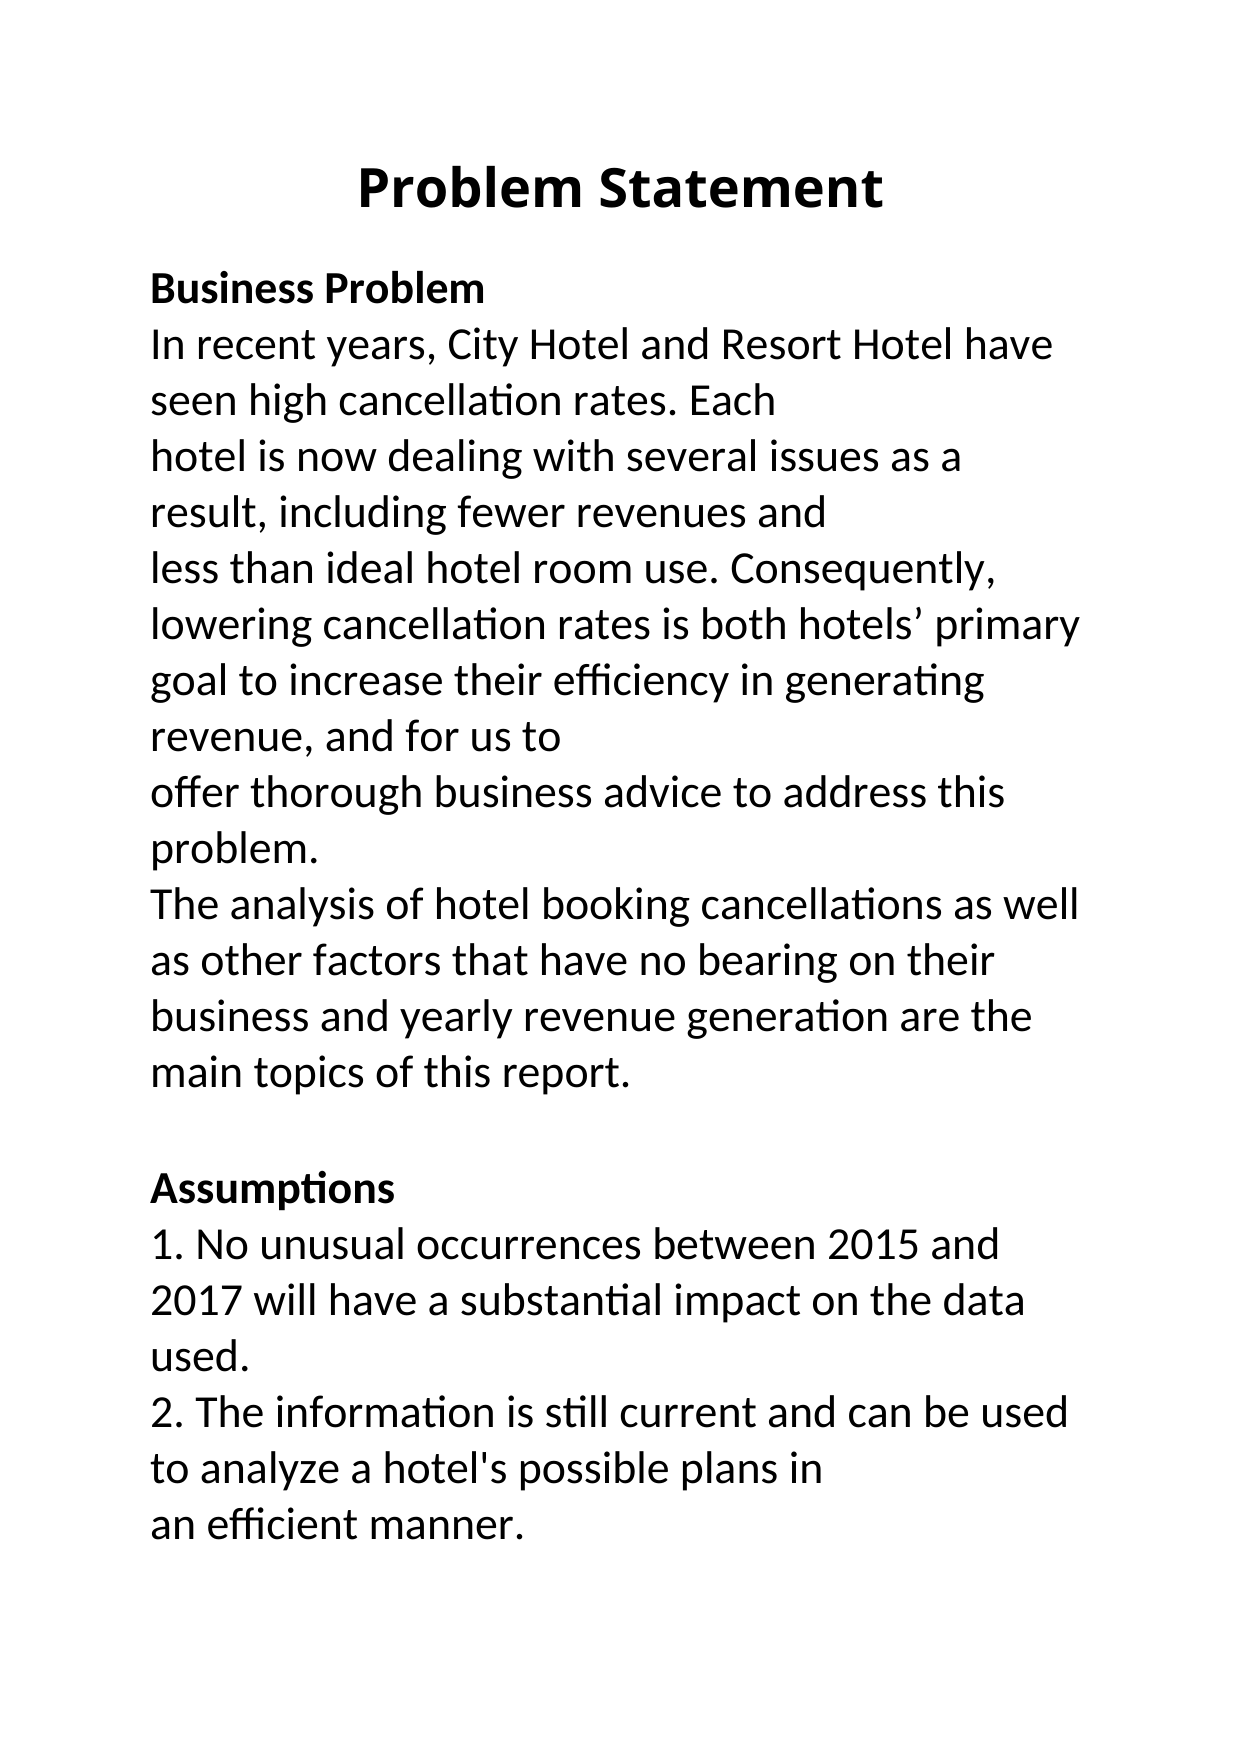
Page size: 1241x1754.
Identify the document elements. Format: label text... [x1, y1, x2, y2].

text The analysis of hotel booking cancellations as well as other factors that have no bearing on their business and yearly revenue generation are the main topics of this report. [150, 875, 1090, 1098]
text In recent years, City Hotel and Resort Hotel have seen high cancellation rates. Each [150, 315, 1090, 427]
text an efficient manner. [150, 1495, 1090, 1551]
text Business Problem [150, 259, 1090, 315]
text hotel is now dealing with several issues as a result, including fewer revenues and [150, 427, 1090, 539]
text 2. The information is still current and can be used to analyze a hotel's possible plans in [150, 1383, 1090, 1495]
text Assumptions [150, 1159, 1090, 1215]
text less than ideal hotel room use. Consequently, lowering cancellation rates is both hotels’ primary goal to increase their efficiency in generating revenue, and for us to [150, 539, 1090, 763]
text offer thorough business advice to address this problem. [150, 763, 1090, 875]
text Problem Statement [150, 150, 1090, 224]
text 1. No unusual occurrences between 2015 and 2017 will have a substantial impact on the data used. [150, 1215, 1090, 1383]
